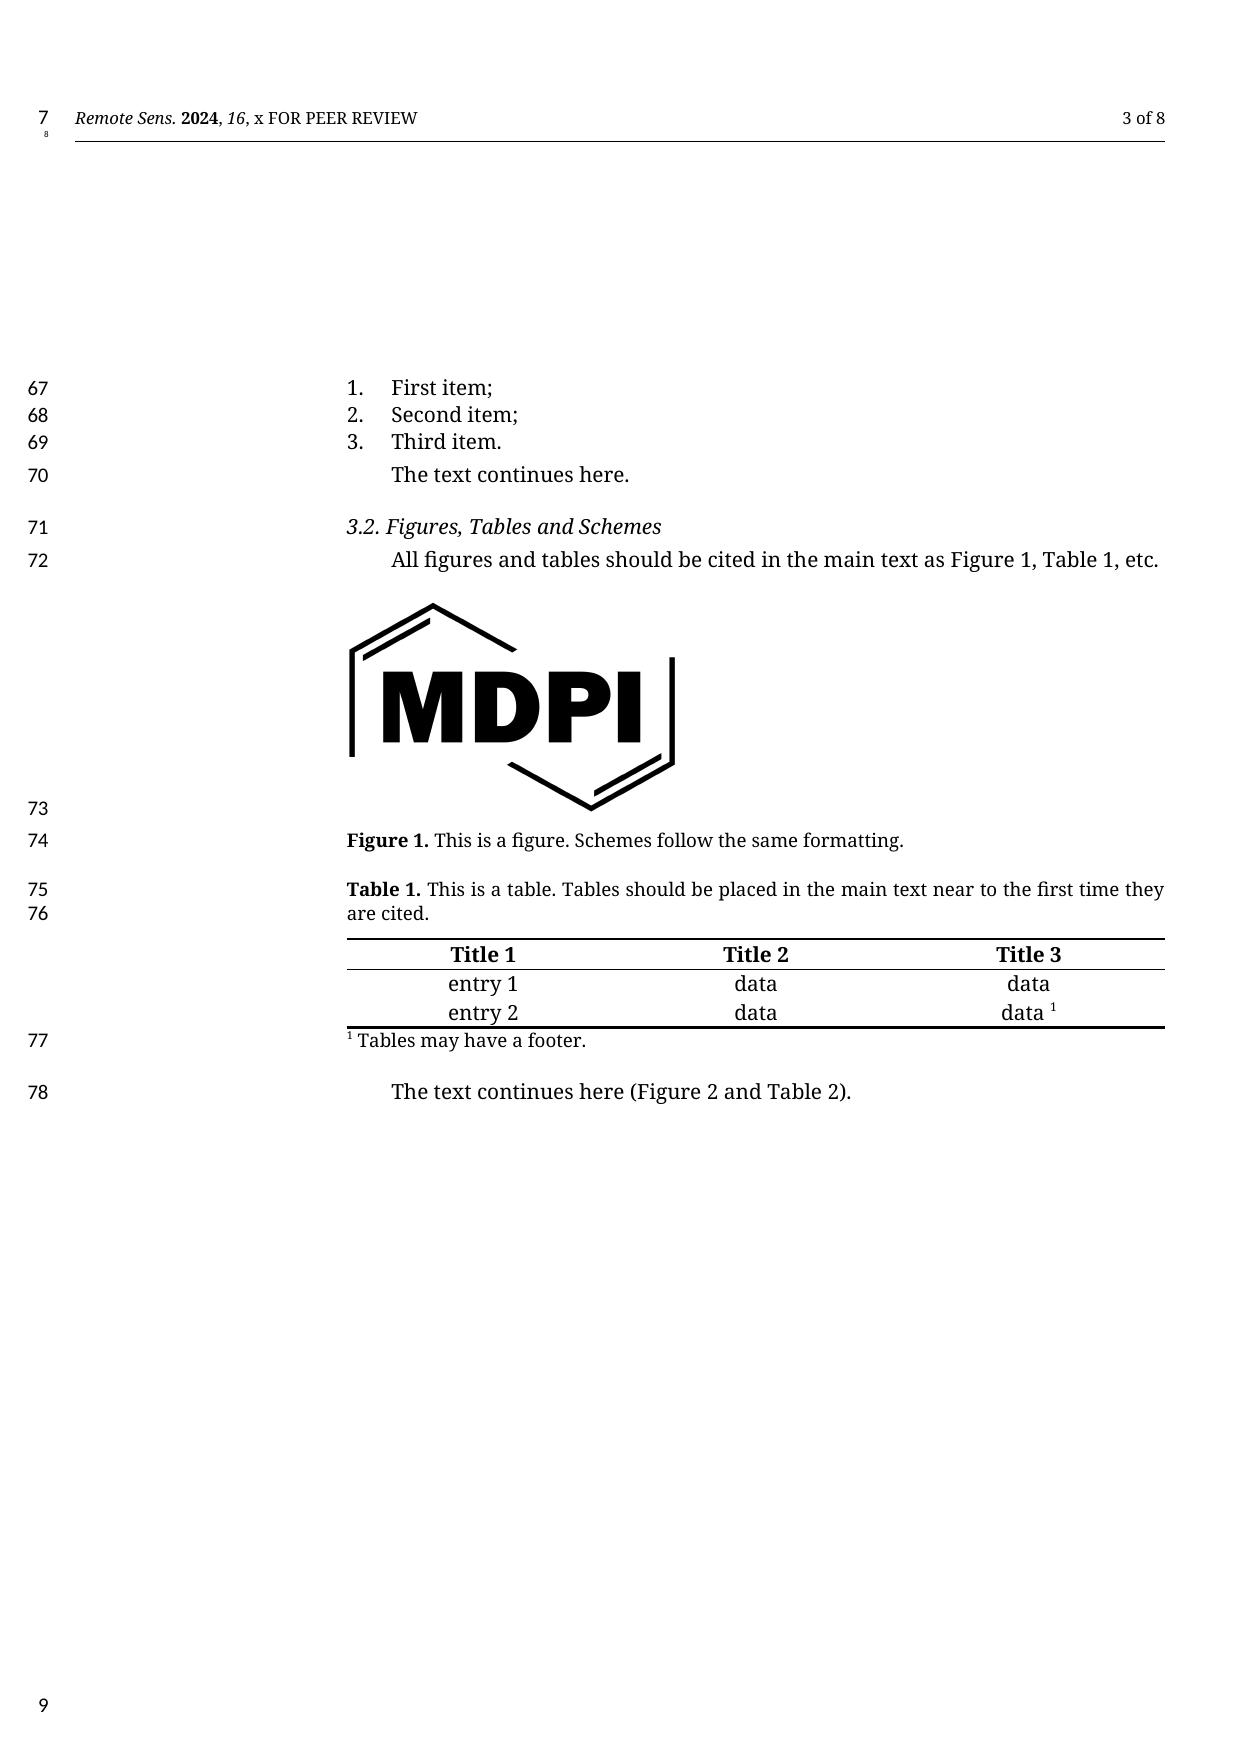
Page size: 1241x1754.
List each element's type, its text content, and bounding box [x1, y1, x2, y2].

text All figures and tables should be cited in the main text as Figure 1, Table 1, etc. [347, 546, 1165, 573]
text Table 1. This is a table. Tables should be placed in the main text near to the first time they are cited. [347, 877, 1165, 926]
table_cell entry 1 [347, 970, 619, 998]
table_cell data 1 [892, 998, 1165, 1026]
text The text continues here. [347, 461, 1165, 488]
picture [346, 598, 678, 816]
table_cell data [892, 970, 1165, 998]
subtitle 3.2. Figures, Tables and Schemes [347, 513, 1165, 540]
table_cell entry 2 [347, 998, 619, 1026]
text 1 Tables may have a footer. [347, 1029, 1165, 1053]
text The text continues here (Figure 2 and Table 2). [347, 1078, 1165, 1105]
table_header Title 1 [347, 940, 619, 968]
text Third item. [347, 428, 1165, 455]
table_header Title 2 [620, 940, 892, 968]
text Figure 1. This is a figure. Schemes follow the same formatting. [347, 828, 1165, 852]
table_header Title 3 [892, 940, 1165, 968]
text First item; [347, 374, 1165, 401]
text Second item; [347, 401, 1165, 428]
table_cell data [620, 970, 892, 998]
table_cell data [620, 998, 892, 1026]
